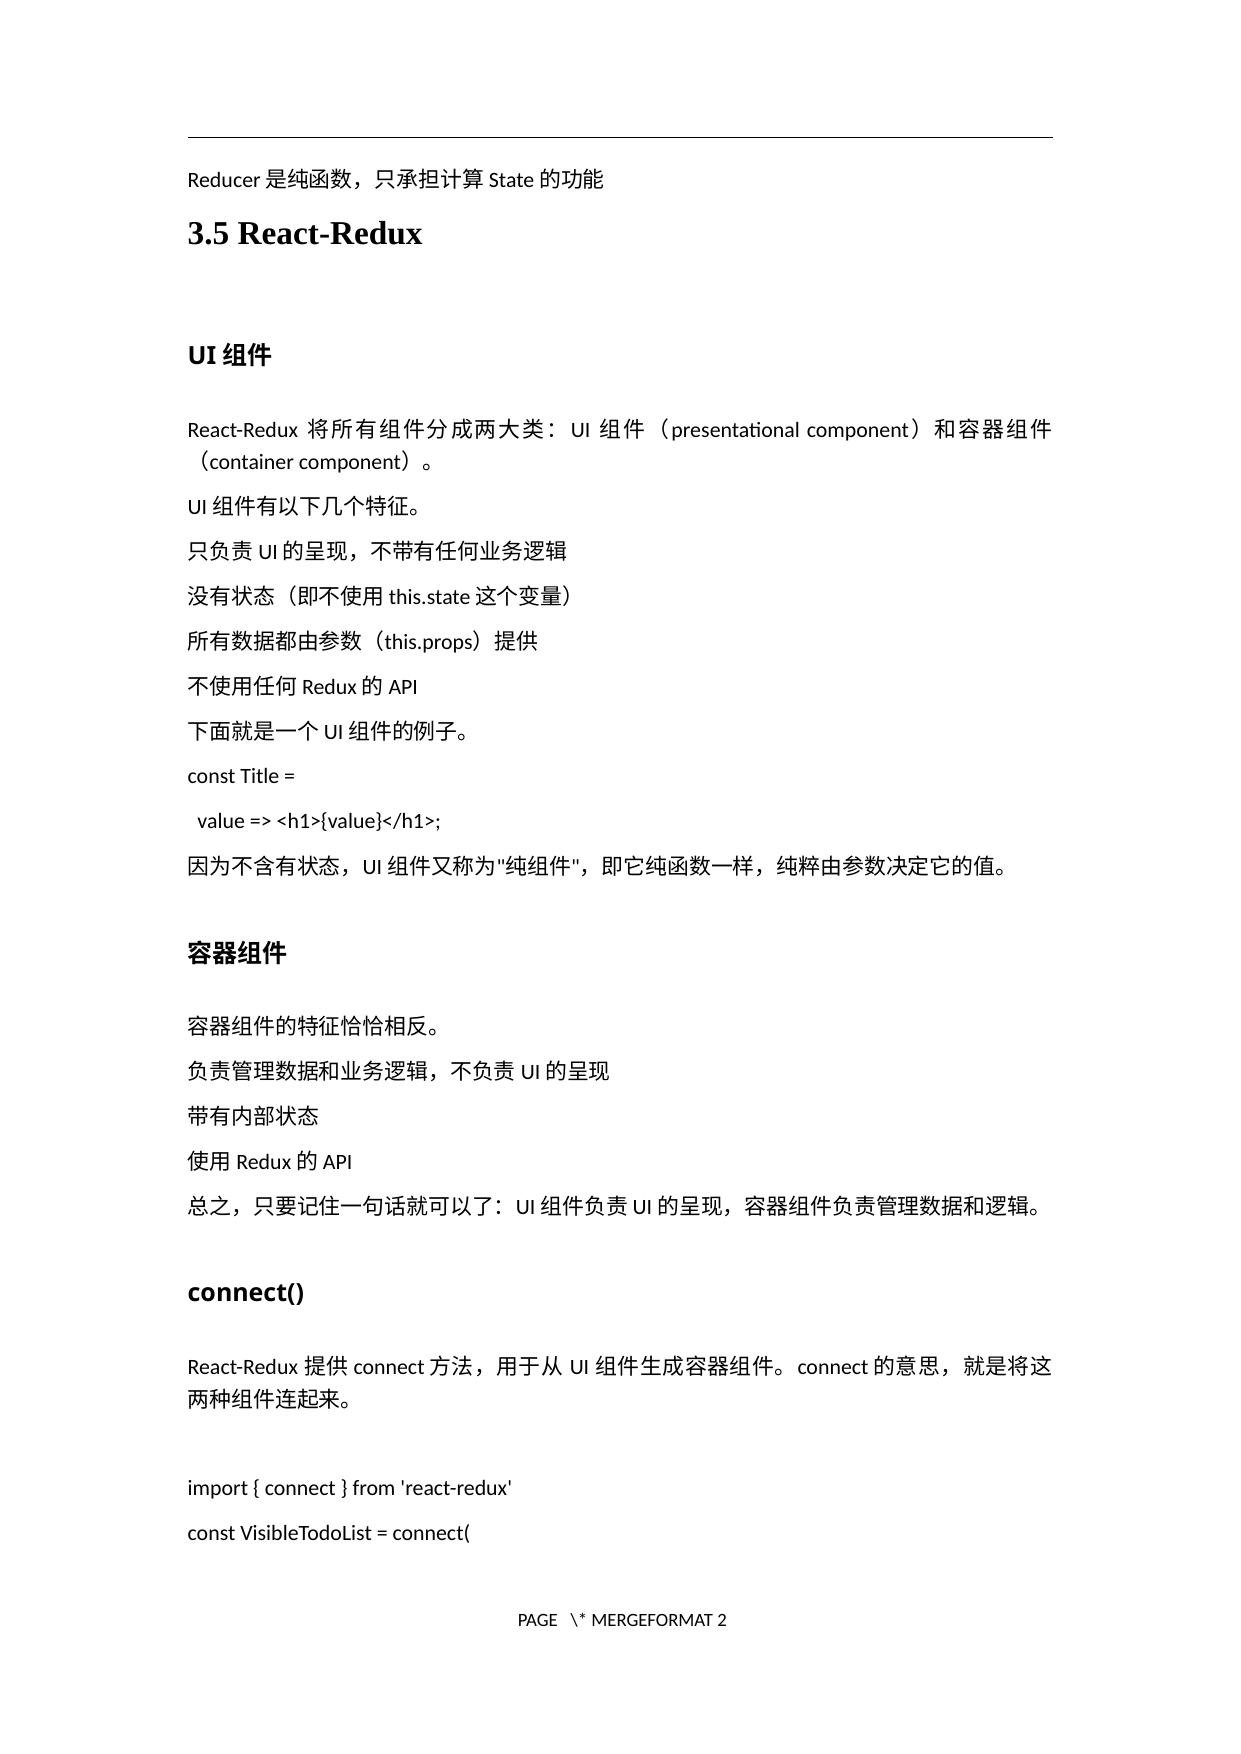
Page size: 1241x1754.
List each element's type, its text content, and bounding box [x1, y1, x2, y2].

text 所有数据都由参数（this.props）提供 [187, 624, 1053, 656]
subtitle connect() [187, 1259, 1053, 1324]
text React-Redux 提供connect方法，用于从 UI 组件生成容器组件。connect的意思，就是将这两种组件连起来。 [187, 1349, 1053, 1414]
subtitle 3.5 React-Redux [187, 200, 1053, 265]
text 没有状态（即不使用this.state这个变量） [187, 579, 1053, 611]
text 只负责 UI 的呈现，不带有任何业务逻辑 [187, 534, 1053, 566]
text React-Redux 将所有组件分成两大类：UI 组件（presentational component）和容器组件（container component）。 [187, 411, 1053, 476]
text UI 组件有以下几个特征。 [187, 489, 1053, 521]
subtitle 容器组件 [187, 919, 1053, 984]
text 总之，只要记住一句话就可以了：UI 组件负责 UI 的呈现，容器组件负责管理数据和逻辑。 [187, 1189, 1053, 1221]
text 带有内部状态 [187, 1099, 1053, 1131]
subtitle UI 组件 [187, 321, 1053, 386]
text 不使用任何 Redux 的 API [187, 669, 1053, 701]
text 使用 Redux 的 API [187, 1144, 1053, 1176]
text 负责管理数据和业务逻辑，不负责 UI 的呈现 [187, 1054, 1053, 1086]
text const VisibleTodoList = connect( [187, 1516, 1053, 1549]
text 下面就是一个 UI 组件的例子。 [187, 714, 1053, 746]
text const Title = [187, 759, 1053, 791]
text Reducer是纯函数，只承担计算 State 的功能 [187, 162, 1053, 194]
text 因为不含有状态，UI 组件又称为"纯组件"，即它纯函数一样，纯粹由参数决定它的值。 [187, 849, 1053, 881]
text 容器组件的特征恰恰相反。 [187, 1009, 1053, 1041]
text import { connect } from 'react-redux' [187, 1471, 1053, 1504]
text value => <h1>{value}</h1>; [187, 804, 1053, 836]
